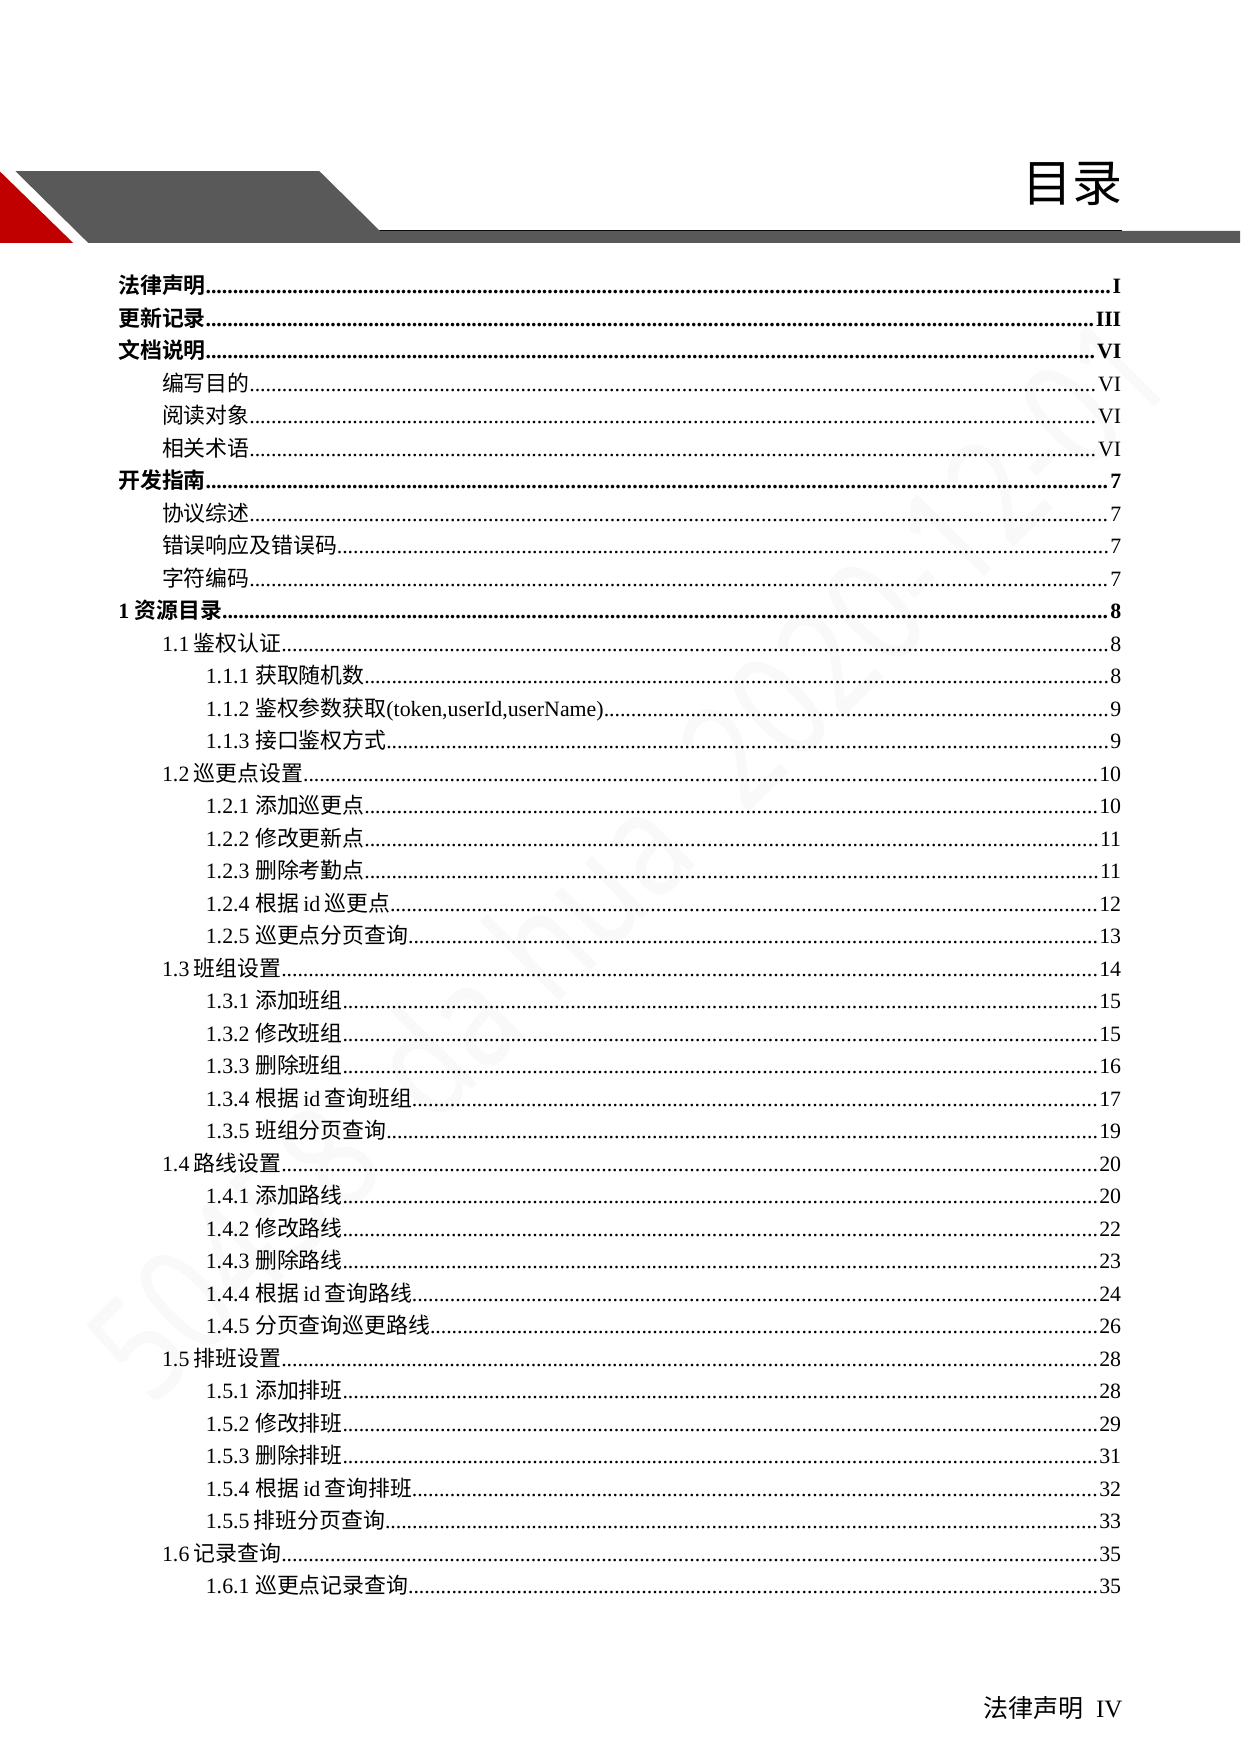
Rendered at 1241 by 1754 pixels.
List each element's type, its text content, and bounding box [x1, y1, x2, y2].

text 1.5.4 根据id查询排班 32 [206, 1470, 1122, 1503]
text 1.5.5排班分页查询 33 [206, 1503, 1122, 1535]
text 法律声明 I [118, 268, 1122, 300]
text 字符编码 7 [162, 560, 1122, 593]
text 1.3.5 班组分页查询 19 [206, 1113, 1122, 1145]
text 阅读对象 VI [162, 398, 1122, 430]
text 1.4路线设置 20 [162, 1145, 1122, 1178]
text 相关术语 VI [162, 430, 1122, 463]
text 编写目的 VI [162, 365, 1122, 398]
text 1.5排班设置 28 [162, 1340, 1122, 1373]
text 1.1鉴权认证 8 [162, 625, 1122, 658]
text 1.1.3 接口鉴权方式 9 [206, 723, 1122, 755]
text 错误响应及错误码 7 [162, 528, 1122, 560]
text 1.2.4 根据id巡更点 12 [206, 885, 1122, 918]
text 1.2.1 添加巡更点 10 [206, 788, 1122, 820]
text 目录 [118, 131, 1122, 230]
text 1.6.1 巡更点记录查询 35 [206, 1568, 1122, 1600]
text 1.2.5 巡更点分页查询 13 [206, 918, 1122, 950]
text 1.4.3 删除路线 23 [206, 1243, 1122, 1275]
text 1.5.3 删除排班 31 [206, 1438, 1122, 1470]
text 1.6记录查询 35 [162, 1535, 1122, 1568]
text 文档说明 VI [118, 333, 1122, 365]
text 1.5.1 添加排班 28 [206, 1373, 1122, 1405]
text 1.3班组设置 14 [162, 950, 1122, 983]
text 1.1.2 鉴权参数获取(token,userId,userName) 9 [206, 690, 1122, 723]
text 1.4.2 修改路线 22 [206, 1210, 1122, 1243]
text 1 资源目录 8 [118, 593, 1122, 625]
text 开发指南 7 [118, 463, 1122, 495]
text 协议综述 7 [162, 495, 1122, 528]
text 1.2.3 删除考勤点 11 [206, 853, 1122, 885]
text 1.2.2 修改更新点 11 [206, 820, 1122, 853]
text 1.4.1 添加路线 20 [206, 1178, 1122, 1210]
text 更新记录 III [118, 300, 1122, 333]
text 1.2巡更点设置 10 [162, 755, 1122, 788]
text 1.5.2 修改排班 29 [206, 1405, 1122, 1438]
text 1.4.5 分页查询巡更路线 26 [206, 1308, 1122, 1340]
text 1.3.4 根据id查询班组 17 [206, 1080, 1122, 1113]
text 1.3.2 修改班组 15 [206, 1015, 1122, 1048]
text 1.3.1 添加班组 15 [206, 983, 1122, 1015]
text 1.4.4 根据id查询路线 24 [206, 1275, 1122, 1308]
text 1.1.1 获取随机数 8 [206, 658, 1122, 690]
text 1.3.3 删除班组 16 [206, 1048, 1122, 1080]
